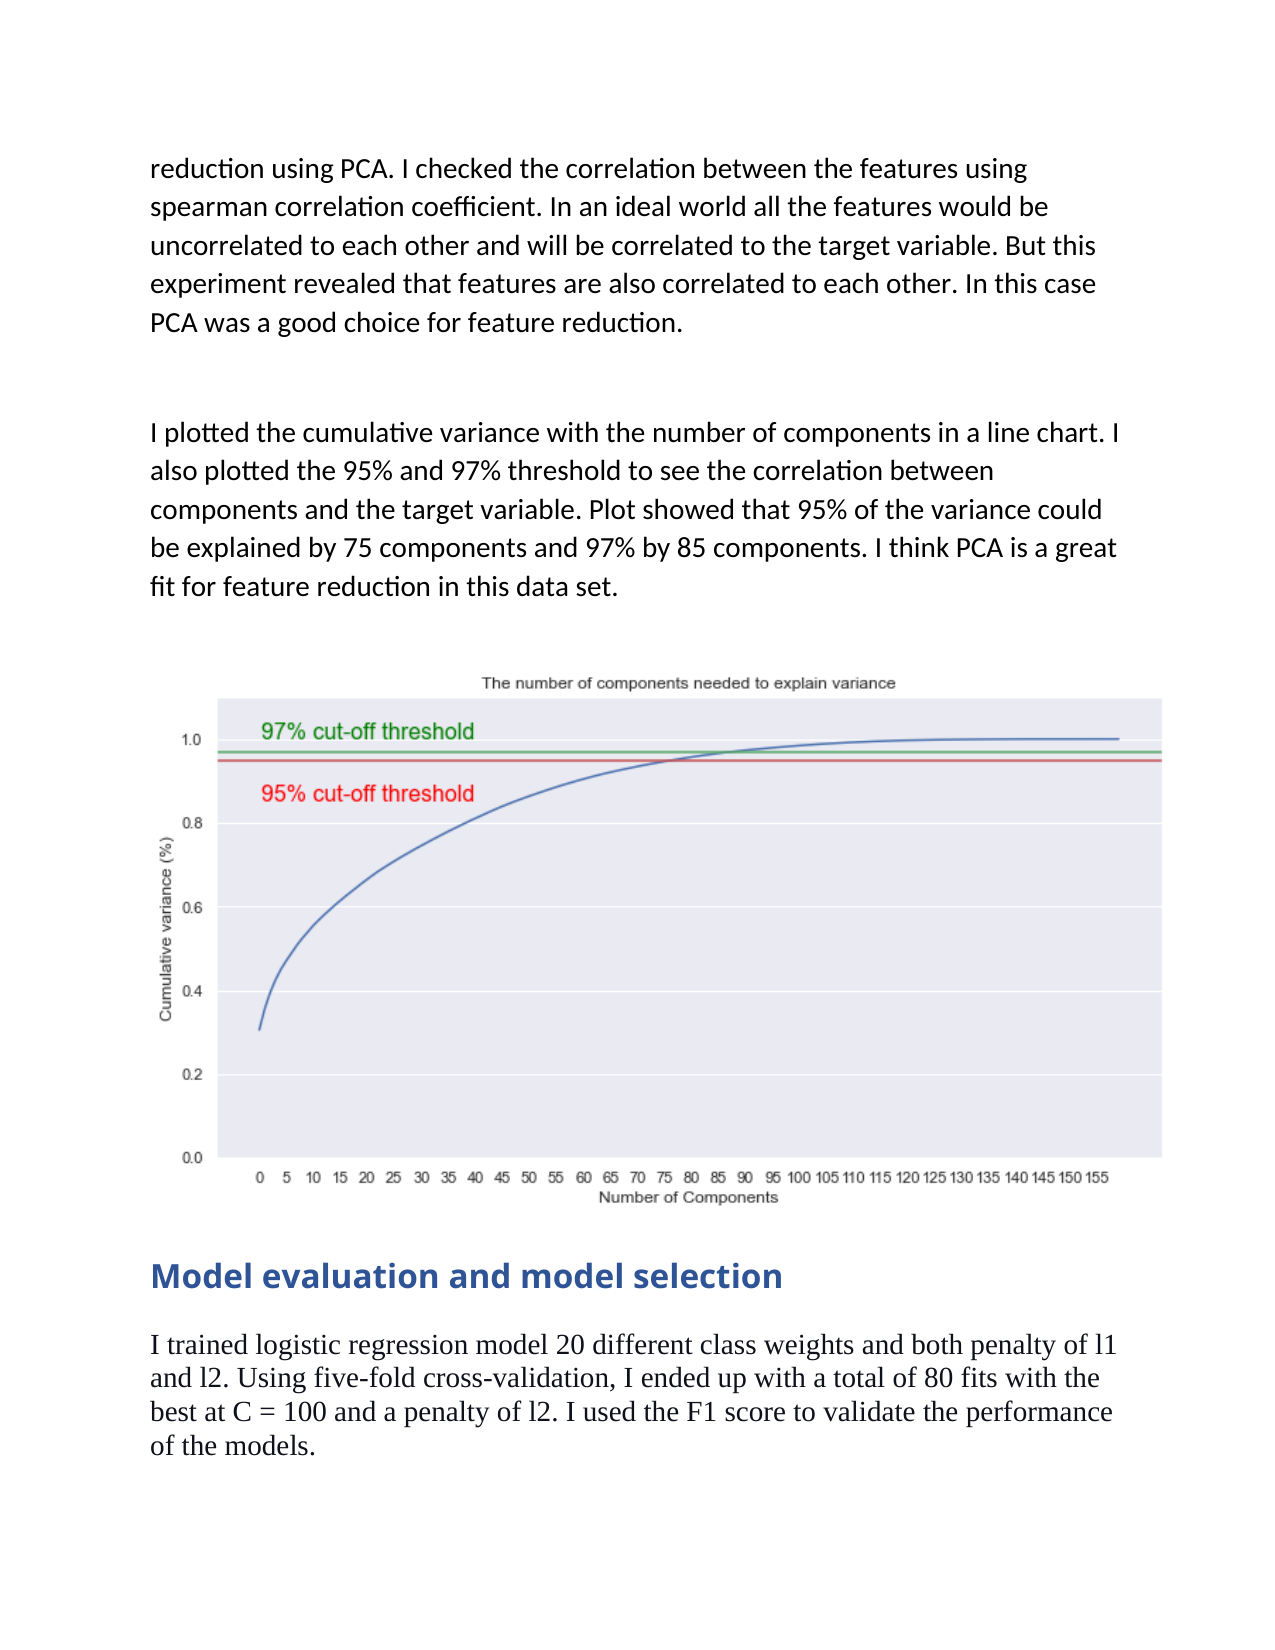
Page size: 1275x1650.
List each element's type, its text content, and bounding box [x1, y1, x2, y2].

picture [150, 669, 1213, 1234]
text I trained logistic regression model 20 different class weights and both penalty of l1 and l2. Using five-fold cross-validation, I ended up with a total of 80 fits with the best at C = 100 and a penalty of l2. I used the F1 score to validate the performance of the models. [150, 1327, 1125, 1461]
text Model evaluation and model selection [150, 1253, 1125, 1298]
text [150, 150, 1125, 339]
text I plotted the cumulative variance with the number of components in a line chart. I also plotted the 95% and 97% threshold to see the correlation between components and the target variable. Plot showed that 95% of the variance could be explained by 75 components and 97% by 85 components. I think PCA is a great fit for feature reduction in this data set. [150, 414, 1125, 603]
